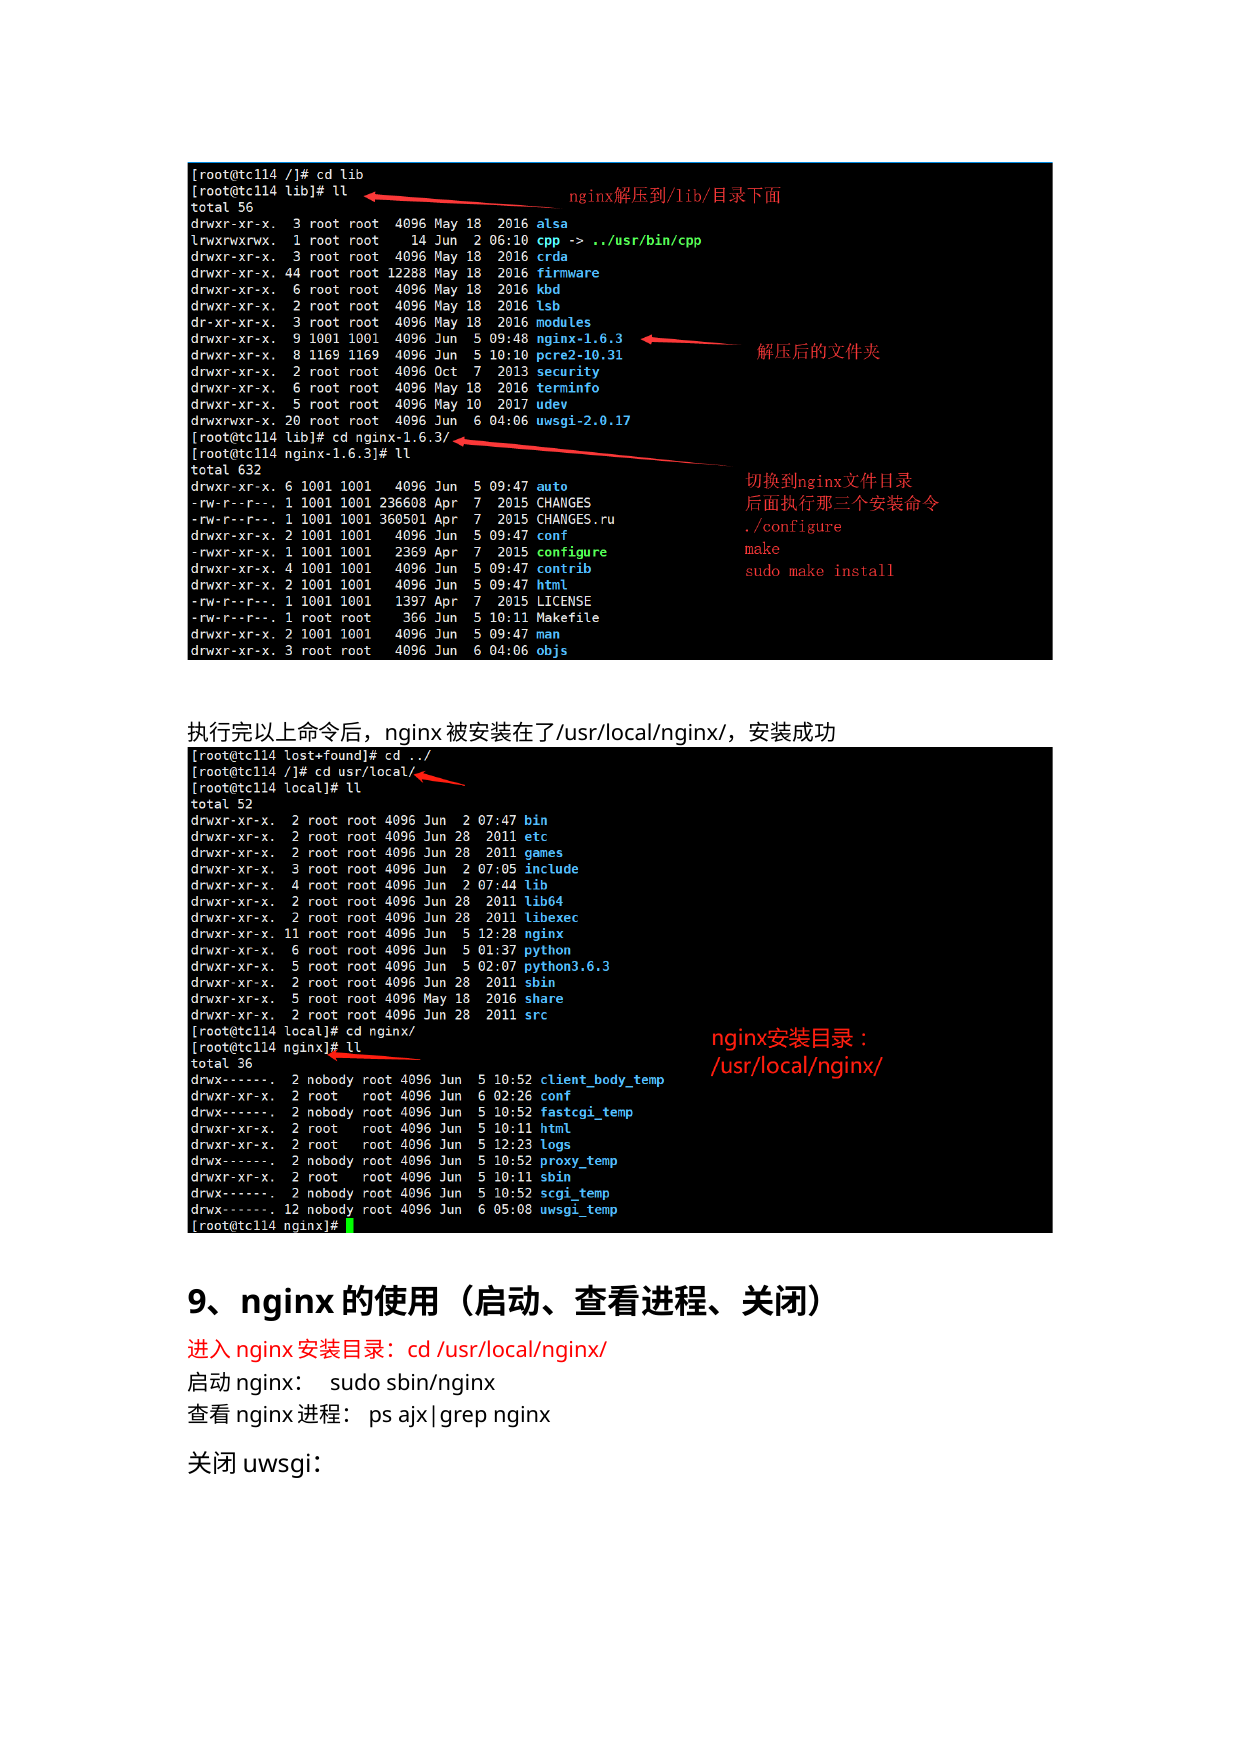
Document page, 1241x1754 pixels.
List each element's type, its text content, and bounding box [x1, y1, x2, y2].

text 启动nginx： sudo sbin/nginx [187, 1364, 1053, 1397]
picture [187, 162, 1053, 660]
text 9、nginx的使用（启动、查看进程、关闭） [187, 1267, 1053, 1332]
text 关闭uwsgi： [187, 1429, 1053, 1494]
text 进入nginx安装目录：cd /usr/local/nginx/ [187, 1332, 1053, 1364]
picture [187, 747, 1053, 1233]
text 执行完以上命令后，nginx被安装在了/usr/local/nginx/，安装成功 [187, 714, 1053, 747]
text 查看nginx进程： ps ajx|grep nginx [187, 1397, 1053, 1429]
